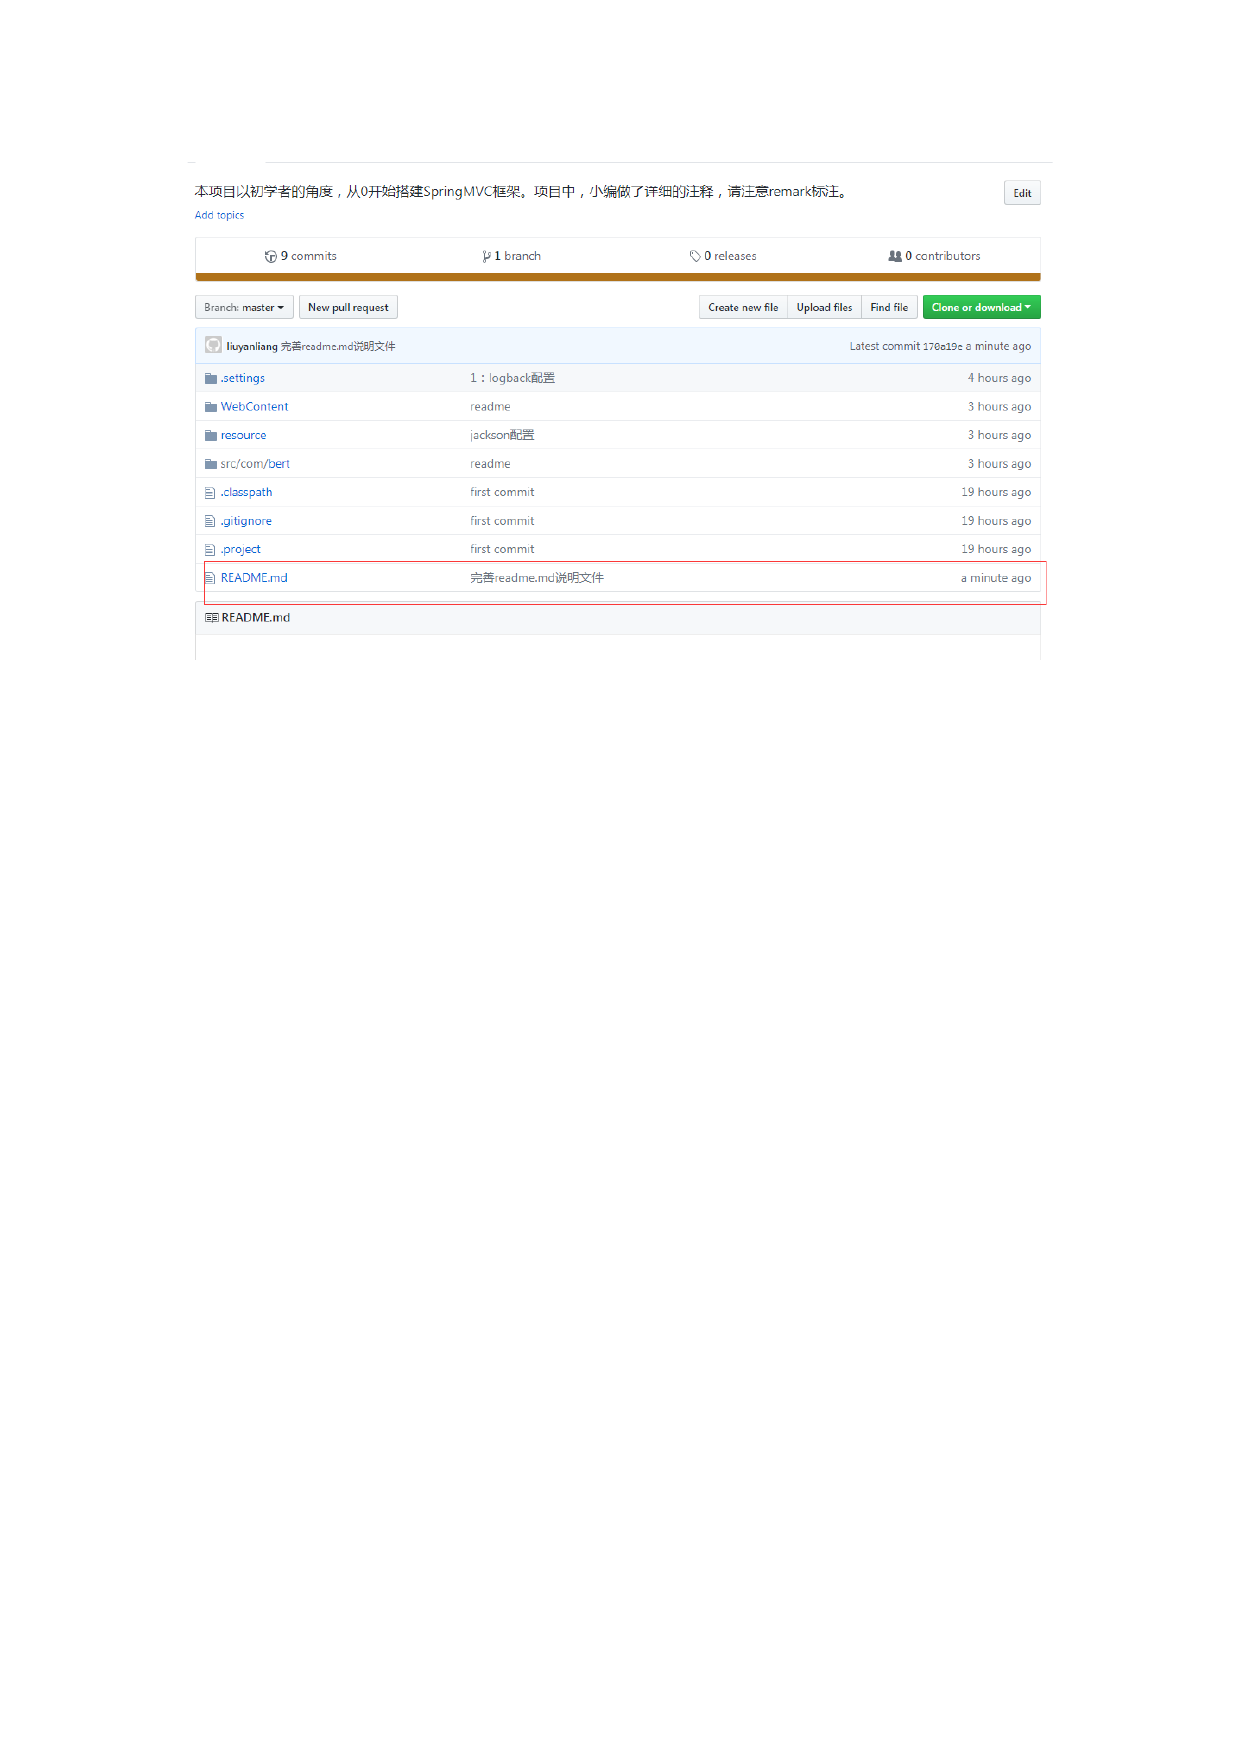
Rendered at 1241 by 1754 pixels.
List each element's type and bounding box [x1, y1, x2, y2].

picture [187, 162, 1053, 660]
